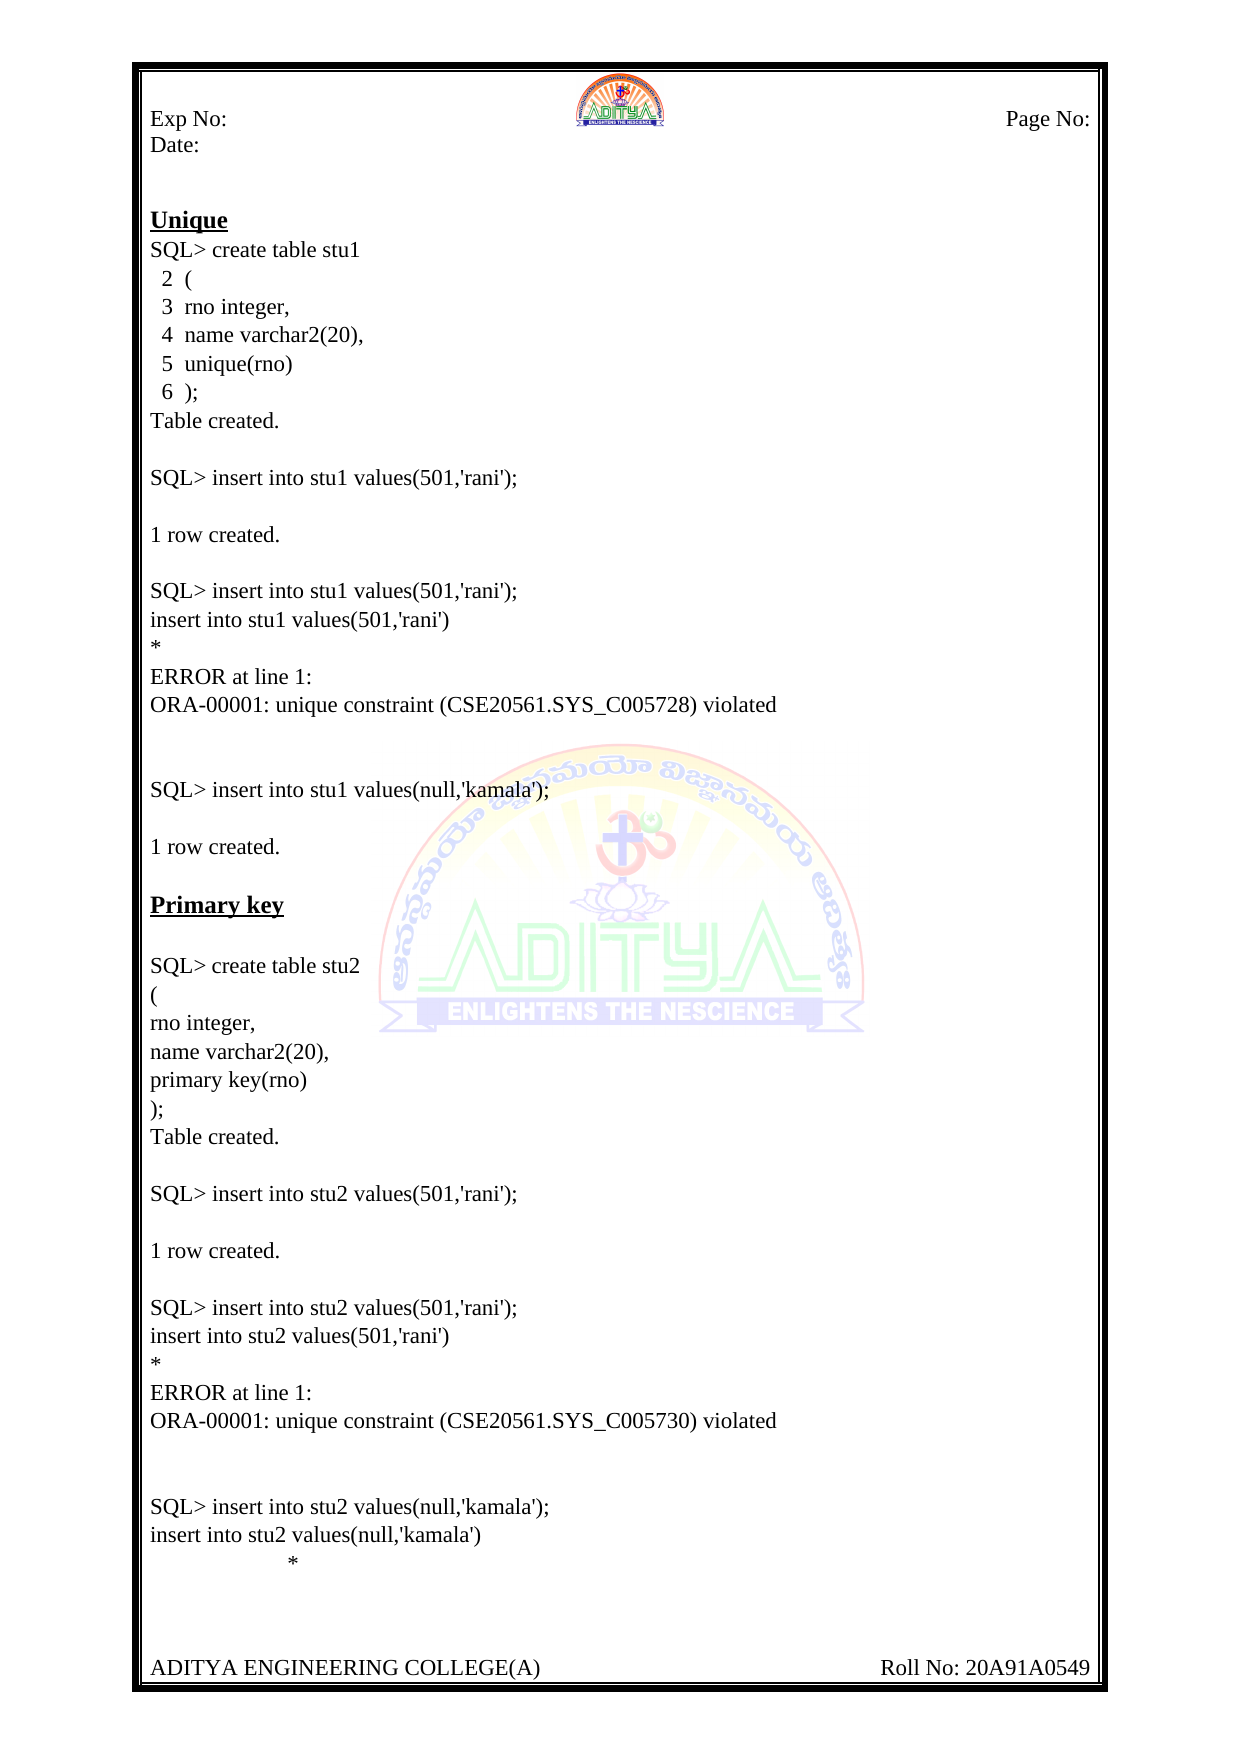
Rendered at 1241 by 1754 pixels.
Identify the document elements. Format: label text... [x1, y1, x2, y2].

text SQL> insert into stu1 values(501,'rani'); [150, 577, 1090, 604]
text ERROR at line 1: [150, 1379, 1090, 1405]
text SQL> create table stu1 [150, 236, 1090, 263]
text * [150, 1351, 1090, 1377]
text SQL> insert into stu1 values(null,'kamala'); [150, 777, 1090, 803]
text insert into stu2 values(501,'rani') [150, 1322, 1090, 1348]
text SQL> insert into stu2 values(null,'kamala'); [150, 1493, 1090, 1519]
text Unique [150, 205, 1090, 234]
text Primary key [150, 890, 1090, 919]
picture [575, 73, 665, 127]
text ORA-00001: unique constraint (CSE20561.SYS_C005730) violated [150, 1407, 1090, 1434]
text ( [150, 981, 1090, 1007]
text 1 row created. [150, 1237, 1090, 1263]
text ); [150, 1095, 1090, 1121]
text 1 row created. [150, 833, 1090, 860]
text 1 row created. [150, 521, 1090, 547]
text 5 unique(rno) [150, 350, 1090, 376]
text 3 rno integer, [150, 293, 1090, 319]
text Table created. [150, 1123, 1090, 1149]
text insert into stu2 values(null,'kamala') [150, 1521, 1090, 1548]
text rno integer, [150, 1009, 1090, 1036]
text 4 name varchar2(20), [150, 322, 1090, 348]
text SQL> create table stu2 [150, 952, 1090, 979]
text 6 ); [150, 378, 1090, 405]
text SQL> insert into stu2 values(501,'rani'); [150, 1294, 1090, 1320]
text SQL> insert into stu2 values(501,'rani'); [150, 1180, 1090, 1206]
text * [150, 634, 1090, 661]
text * [150, 1550, 1090, 1576]
text ERROR at line 1: [150, 663, 1090, 689]
text insert into stu1 values(501,'rani') [150, 606, 1090, 632]
text Table created. [150, 407, 1090, 433]
text 2 ( [150, 265, 1090, 291]
text primary key(rno) [150, 1066, 1090, 1093]
text name varchar2(20), [150, 1038, 1090, 1064]
text ORA-00001: unique constraint (CSE20561.SYS_C005728) violated [150, 691, 1090, 718]
text SQL> insert into stu1 values(501,'rani'); [150, 464, 1090, 490]
